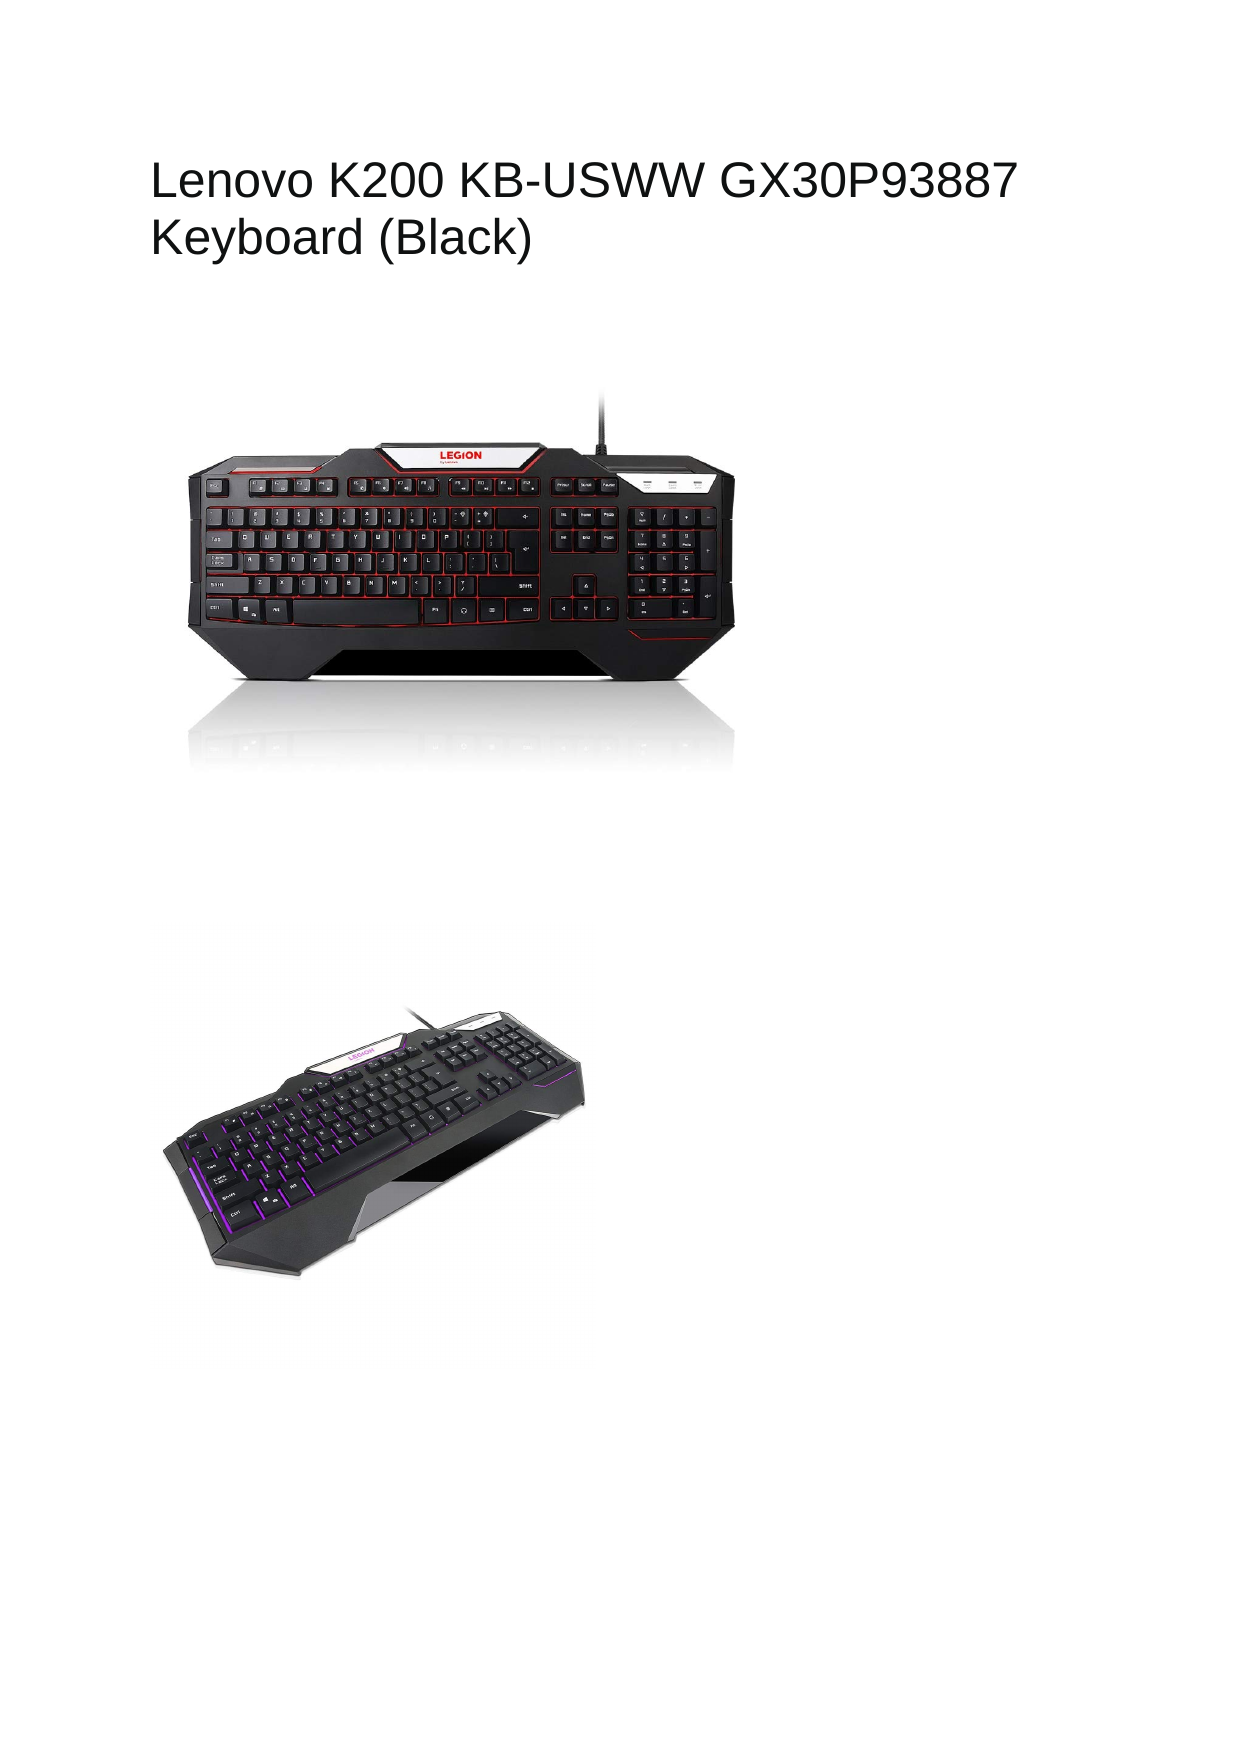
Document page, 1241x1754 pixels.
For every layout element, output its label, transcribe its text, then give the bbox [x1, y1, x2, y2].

text Lenovo K200 KB-USWW GX30P93887 Keyboard (Black) [150, 150, 1090, 265]
picture [150, 294, 759, 904]
picture [150, 922, 597, 1369]
